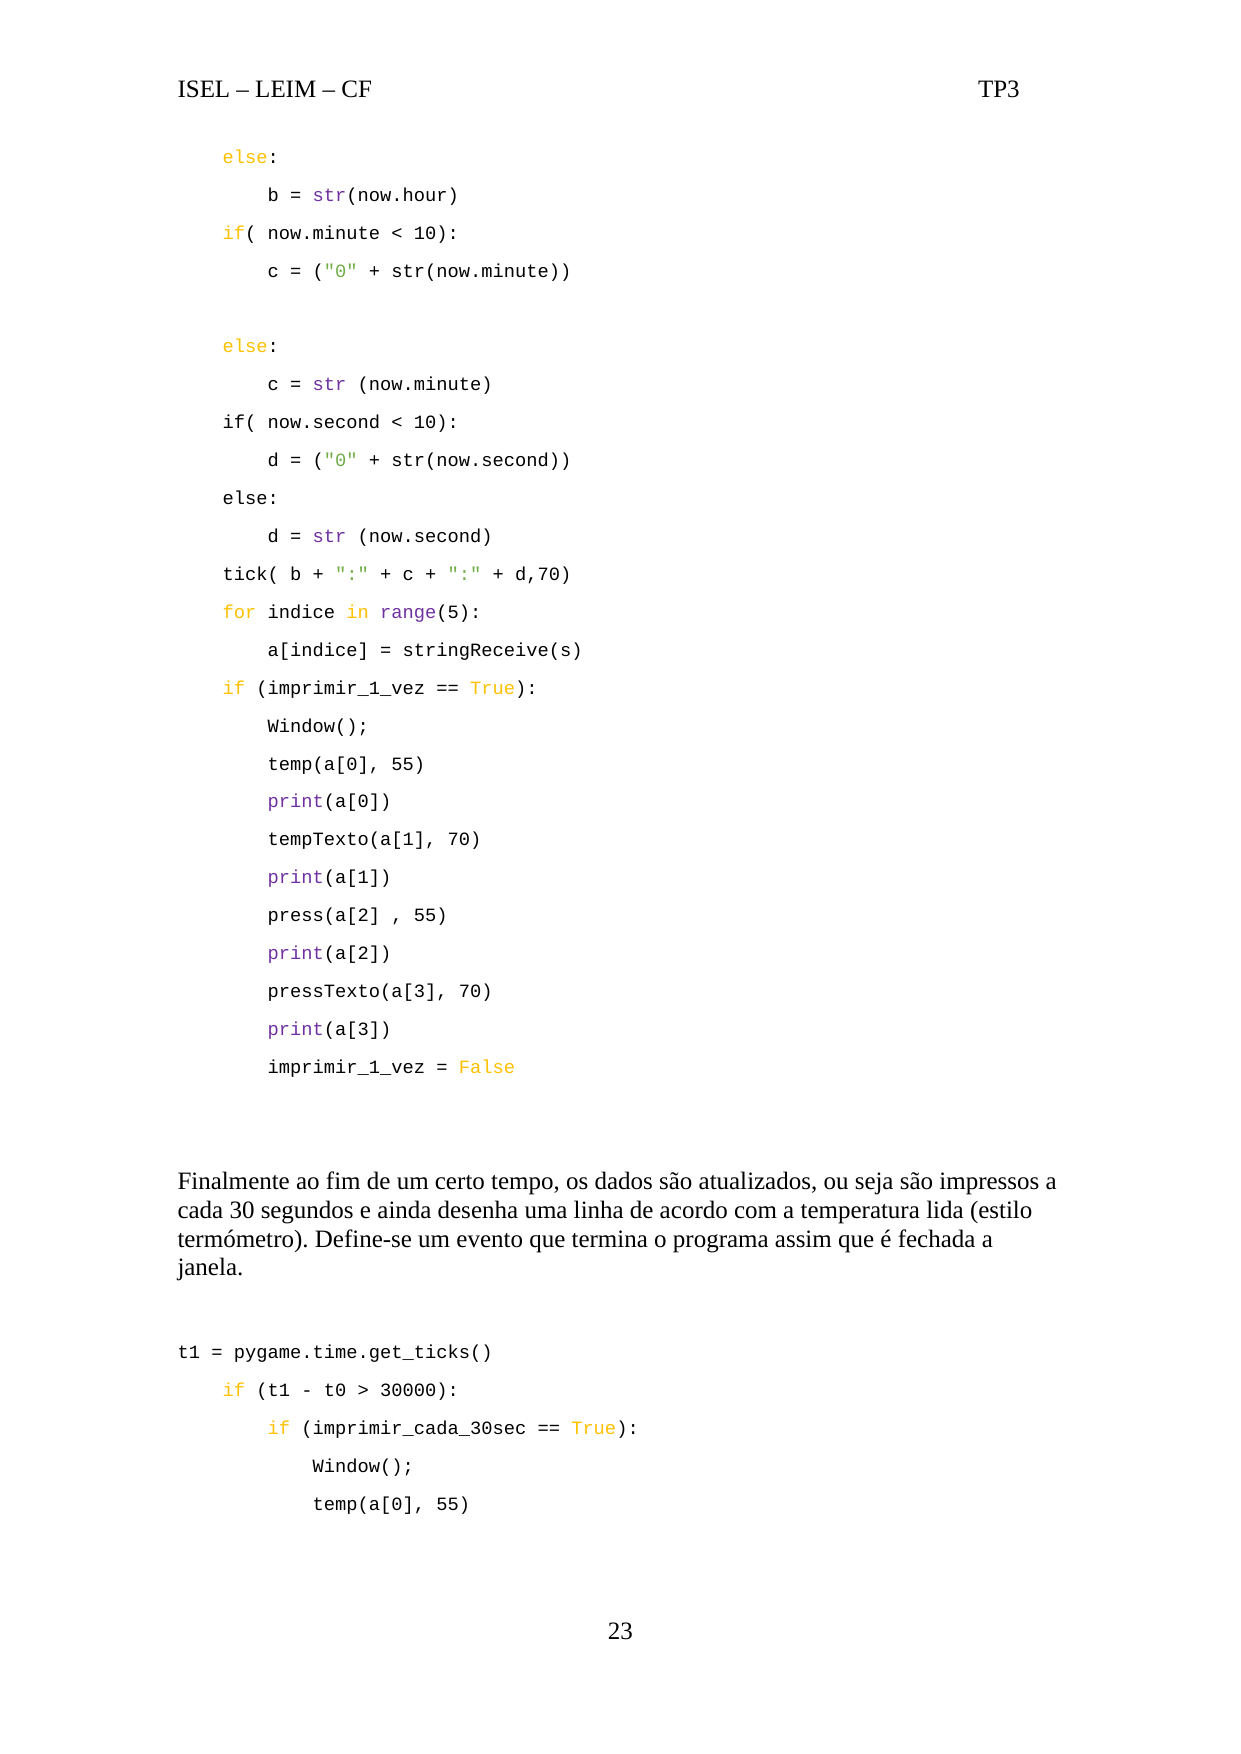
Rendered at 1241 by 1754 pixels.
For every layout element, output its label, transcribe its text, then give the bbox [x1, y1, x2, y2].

text Finalmente ao fim de um certo tempo, os dados são atualizados, ou seja são impressos a cada 30 segundos e ainda desenha uma linha de acordo com a temperatura lida (estilo termómetro). Define-se um evento que termina o programa assim que é fechada a janela. [177, 1166, 1063, 1281]
text t1 = pygame.time.get_ticks() [177, 1343, 1063, 1364]
text tick( b + ":" + c + ":" + d,70) [177, 565, 1063, 586]
text d = ("0" + str(now.second)) [177, 451, 1063, 472]
text Window(); [177, 716, 1063, 738]
text c = ("0" + str(now.minute)) [177, 261, 1063, 283]
text print(a[1]) [177, 868, 1063, 889]
text print(a[2]) [177, 944, 1063, 965]
text if (t1 - t0 > 30000): [177, 1381, 1063, 1402]
text if (imprimir_1_vez == True): [177, 678, 1063, 700]
text d = str (now.second) [177, 527, 1063, 548]
text temp(a[0], 55) [177, 1495, 1063, 1516]
text else: [177, 489, 1063, 510]
text Window(); [177, 1457, 1063, 1478]
text if (imprimir_cada_30sec == True): [177, 1419, 1063, 1440]
text print(a[0]) [177, 792, 1063, 813]
text else: [177, 337, 1063, 358]
text b = str(now.hour) [177, 186, 1063, 207]
text c = str (now.minute) [177, 375, 1063, 396]
text if( now.minute < 10): [177, 223, 1063, 245]
text a[indice] = stringReceive(s) [177, 641, 1063, 662]
text print(a[3]) [177, 1020, 1063, 1041]
text if( now.second < 10): [177, 413, 1063, 434]
text temp(a[0], 55) [177, 754, 1063, 776]
text pressTexto(a[3], 70) [177, 982, 1063, 1003]
text imprimir_1_vez = False [177, 1058, 1063, 1079]
text for indice in range(5): [177, 603, 1063, 624]
text else: [177, 148, 1063, 169]
text tempTexto(a[1], 70) [177, 830, 1063, 851]
text press(a[2] , 55) [177, 906, 1063, 927]
